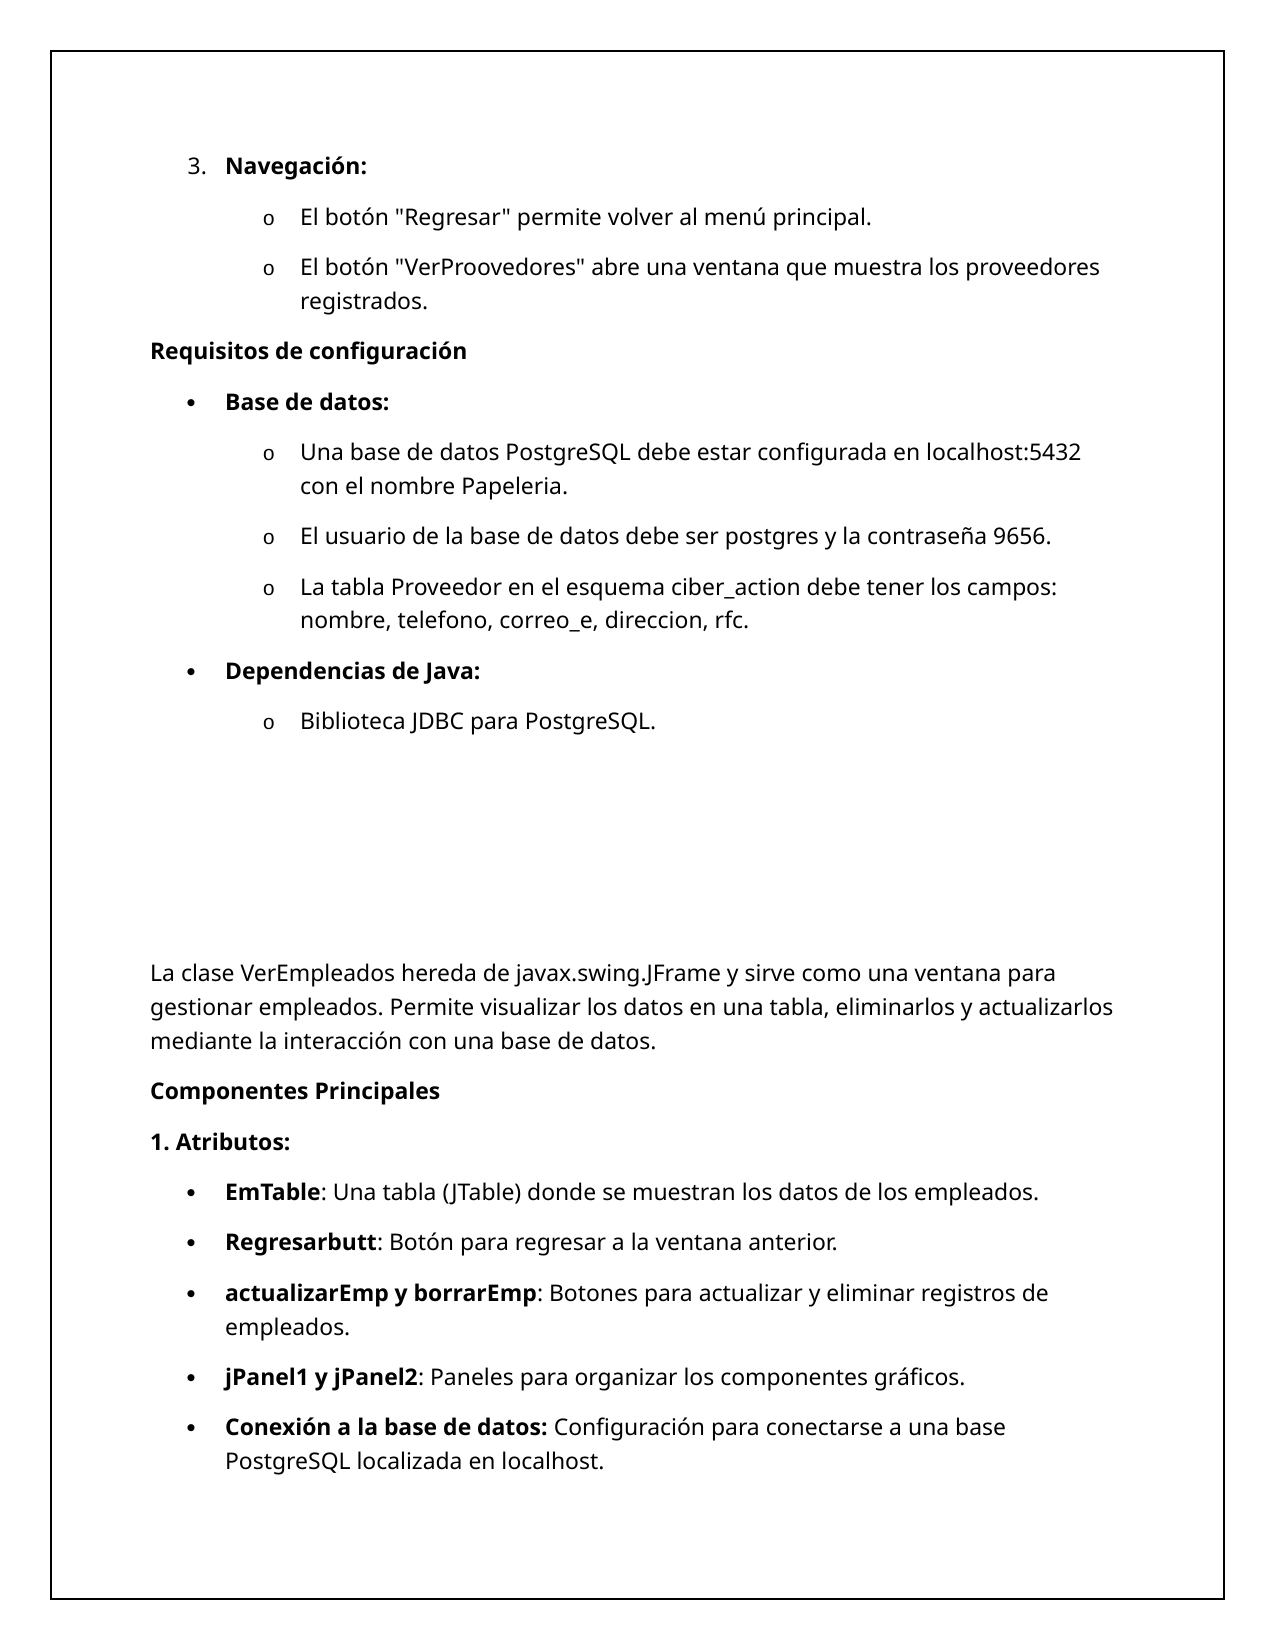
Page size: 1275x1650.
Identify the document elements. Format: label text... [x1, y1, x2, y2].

text La clase VerEmpleados hereda de javax.swing.JFrame y sirve como una ventana para gestionar empleados. Permite visualizar los datos en una tabla, eliminarlos y actualizarlos mediante la interacción con una base de datos. [150, 957, 1125, 1056]
list La tabla Proveedor en el esquema ciber_action debe tener los campos: nombre, telefono, correo_e, direccion, rfc. [262, 570, 1125, 635]
list Dependencias de Java: [187, 654, 1125, 686]
list Una base de datos PostgreSQL debe estar configurada en localhost:5432 con el nombre Papeleria. [262, 436, 1125, 501]
list El botón "Regresar" permite volver al menú principal. [262, 200, 1125, 232]
text 1. Atributos: [150, 1125, 1125, 1157]
text Componentes Principales [150, 1075, 1125, 1106]
list El botón "VerProovedores" abre una ventana que muestra los proveedores registrados. [262, 251, 1125, 316]
text Requisitos de configuración [150, 335, 1125, 366]
list Base de datos: [187, 385, 1125, 417]
list EmTable: Una tabla (JTable) donde se muestran los datos de los empleados. [187, 1176, 1125, 1207]
list actualizarEmp y borrarEmp: Botones para actualizar y eliminar registros de empleados. [187, 1277, 1125, 1342]
list Regresarbutt: Botón para regresar a la ventana anterior. [187, 1226, 1125, 1257]
list El usuario de la base de datos debe ser postgres y la contraseña 9656. [262, 520, 1125, 551]
list Conexión a la base de datos: Configuración para conectarse a una base PostgreSQL localizada en localhost. [187, 1411, 1125, 1476]
list jPanel1 y jPanel2: Paneles para organizar los componentes gráficos. [187, 1361, 1125, 1392]
list Navegación: [187, 150, 1125, 181]
list Biblioteca JDBC para PostgreSQL. [262, 705, 1125, 736]
